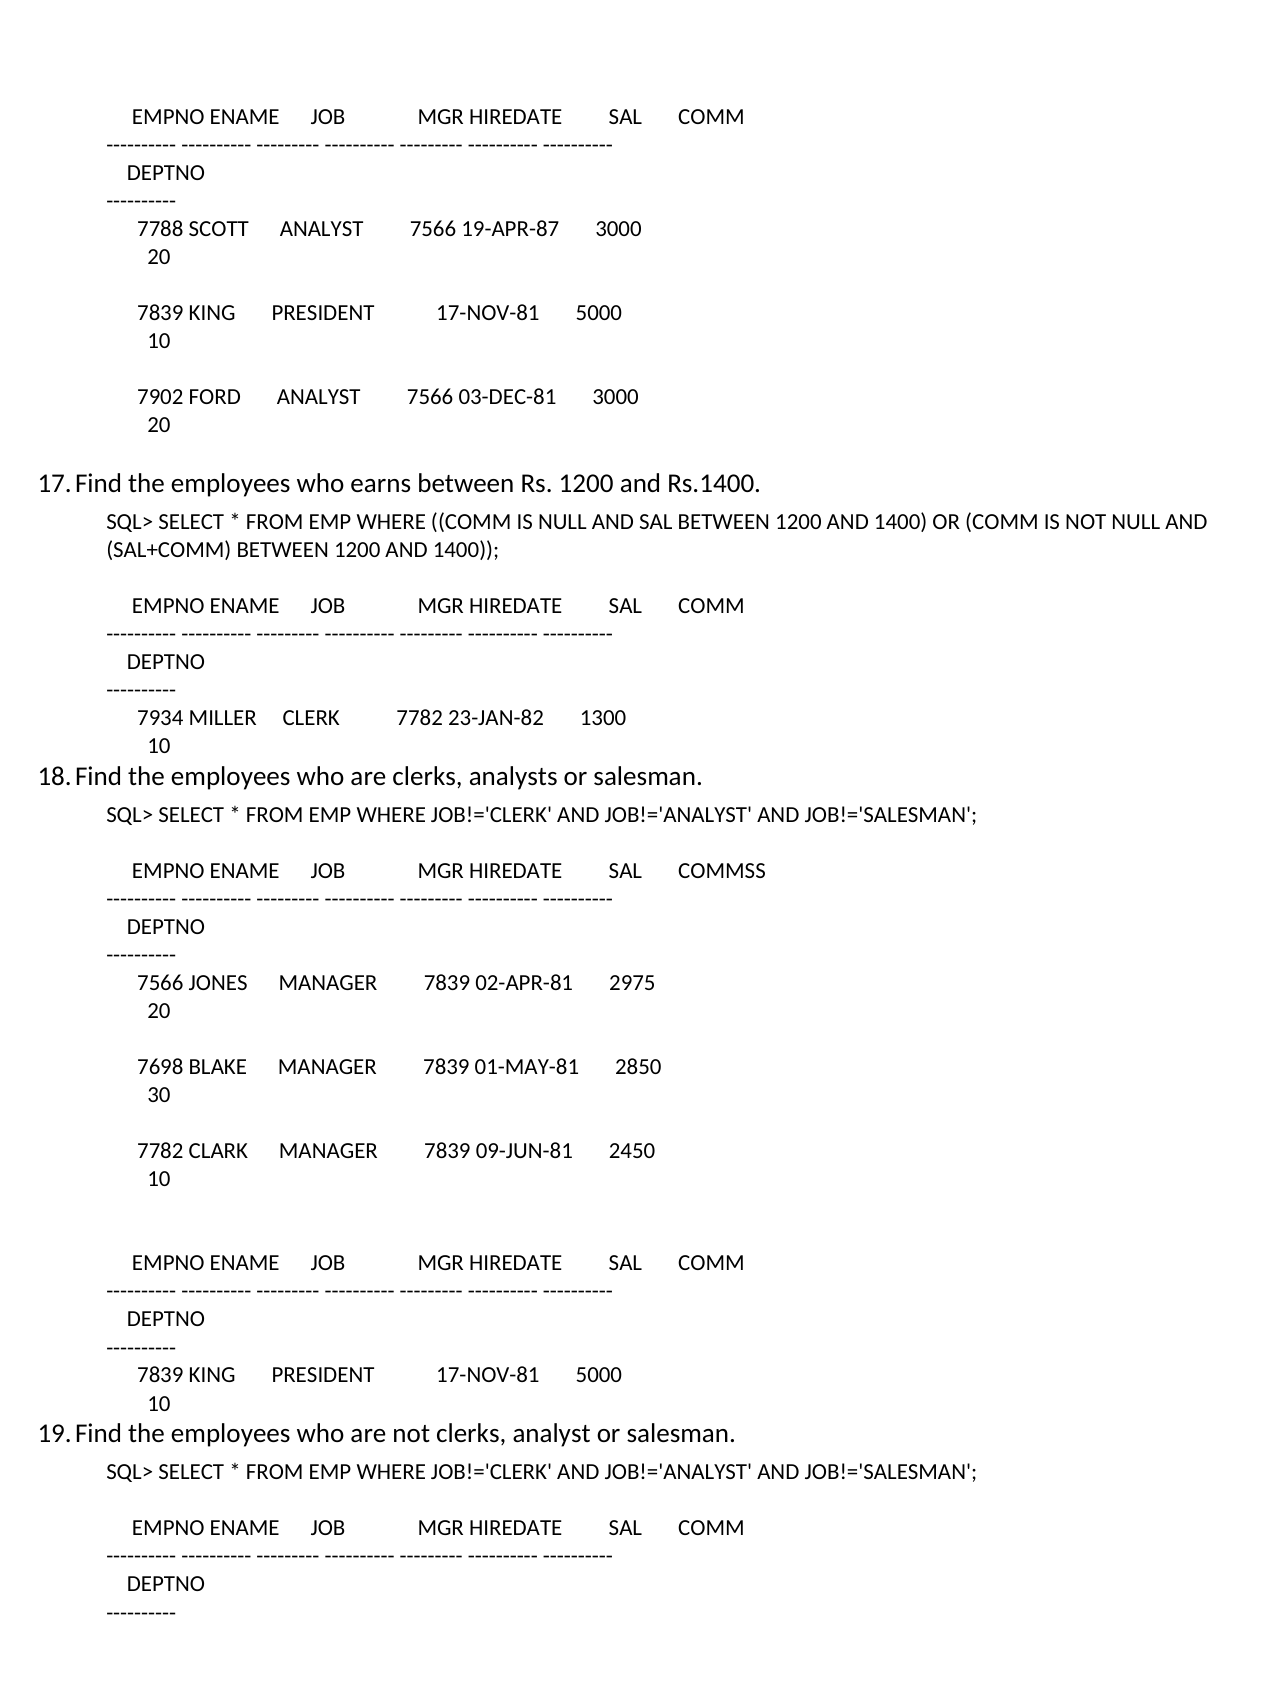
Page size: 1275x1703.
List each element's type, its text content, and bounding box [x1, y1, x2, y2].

text 7566 JONES MANAGER 7839 02-APR-81 2975 [106, 968, 1236, 996]
text 7902 FORD ANALYST 7566 03-DEC-81 3000 [106, 382, 1236, 410]
list Find the employees who are not clerks, analyst or salesman. [37, 1417, 1236, 1450]
text DEPTNO [106, 647, 1236, 675]
text ---------- ---------- --------- ---------- --------- ---------- ---------- [106, 619, 1236, 647]
text ---------- [106, 1598, 1236, 1626]
text ---------- [106, 675, 1236, 703]
text ---------- ---------- --------- ---------- --------- ---------- ---------- [106, 884, 1236, 912]
text 7698 BLAKE MANAGER 7839 01-MAY-81 2850 [106, 1052, 1236, 1080]
text ---------- [106, 940, 1236, 968]
text 20 [106, 410, 1236, 438]
text ---------- ---------- --------- ---------- --------- ---------- ---------- [106, 130, 1236, 158]
text 7782 CLARK MANAGER 7839 09-JUN-81 2450 [106, 1136, 1236, 1164]
text EMPNO ENAME JOB MGR HIREDATE SAL COMM [106, 591, 1236, 619]
text 7788 SCOTT ANALYST 7566 19-APR-87 3000 [106, 214, 1236, 242]
text DEPTNO [106, 912, 1236, 940]
list Find the employees who are clerks, analysts or salesman. [37, 759, 1236, 792]
text EMPNO ENAME JOB MGR HIREDATE SAL COMM [106, 102, 1236, 130]
text DEPTNO [106, 1569, 1236, 1598]
text EMPNO ENAME JOB MGR HIREDATE SAL COMM [106, 1248, 1236, 1277]
text 30 [106, 1080, 1236, 1108]
text SQL> SELECT * FROM EMP WHERE JOB!='CLERK' AND JOB!='ANALYST' AND JOB!='SALESMAN'; [106, 1457, 1236, 1486]
text 7839 KING PRESIDENT 17-NOV-81 5000 [106, 1361, 1236, 1389]
text SQL> SELECT * FROM EMP WHERE ((COMM IS NULL AND SAL BETWEEN 1200 AND 1400) OR (COMM IS NOT NULL AND (SAL+COMM) BETWEEN 1200 AND 1400)); [106, 507, 1236, 563]
text 20 [106, 996, 1236, 1024]
text 7839 KING PRESIDENT 17-NOV-81 5000 [106, 298, 1236, 326]
text SQL> SELECT * FROM EMP WHERE JOB!='CLERK' AND JOB!='ANALYST' AND JOB!='SALESMAN'; [106, 800, 1236, 828]
list Find the employees who earns between Rs. 1200 and Rs.1400. [37, 466, 1236, 499]
text ---------- ---------- --------- ---------- --------- ---------- ---------- [106, 1277, 1236, 1304]
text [106, 1542, 1236, 1569]
text DEPTNO [106, 1304, 1236, 1333]
text ---------- [106, 186, 1236, 214]
text 10 [106, 1164, 1236, 1192]
text EMPNO ENAME JOB MGR HIREDATE SAL COMMSS [106, 856, 1236, 884]
text 7934 MILLER CLERK 7782 23-JAN-82 1300 [106, 703, 1236, 731]
text 10 [106, 731, 1236, 759]
text 10 [106, 326, 1236, 354]
text EMPNO ENAME JOB MGR HIREDATE SAL COMM [106, 1513, 1236, 1542]
text 20 [106, 242, 1236, 270]
text DEPTNO [106, 158, 1236, 186]
text 10 [106, 1389, 1236, 1417]
text ---------- [106, 1333, 1236, 1361]
